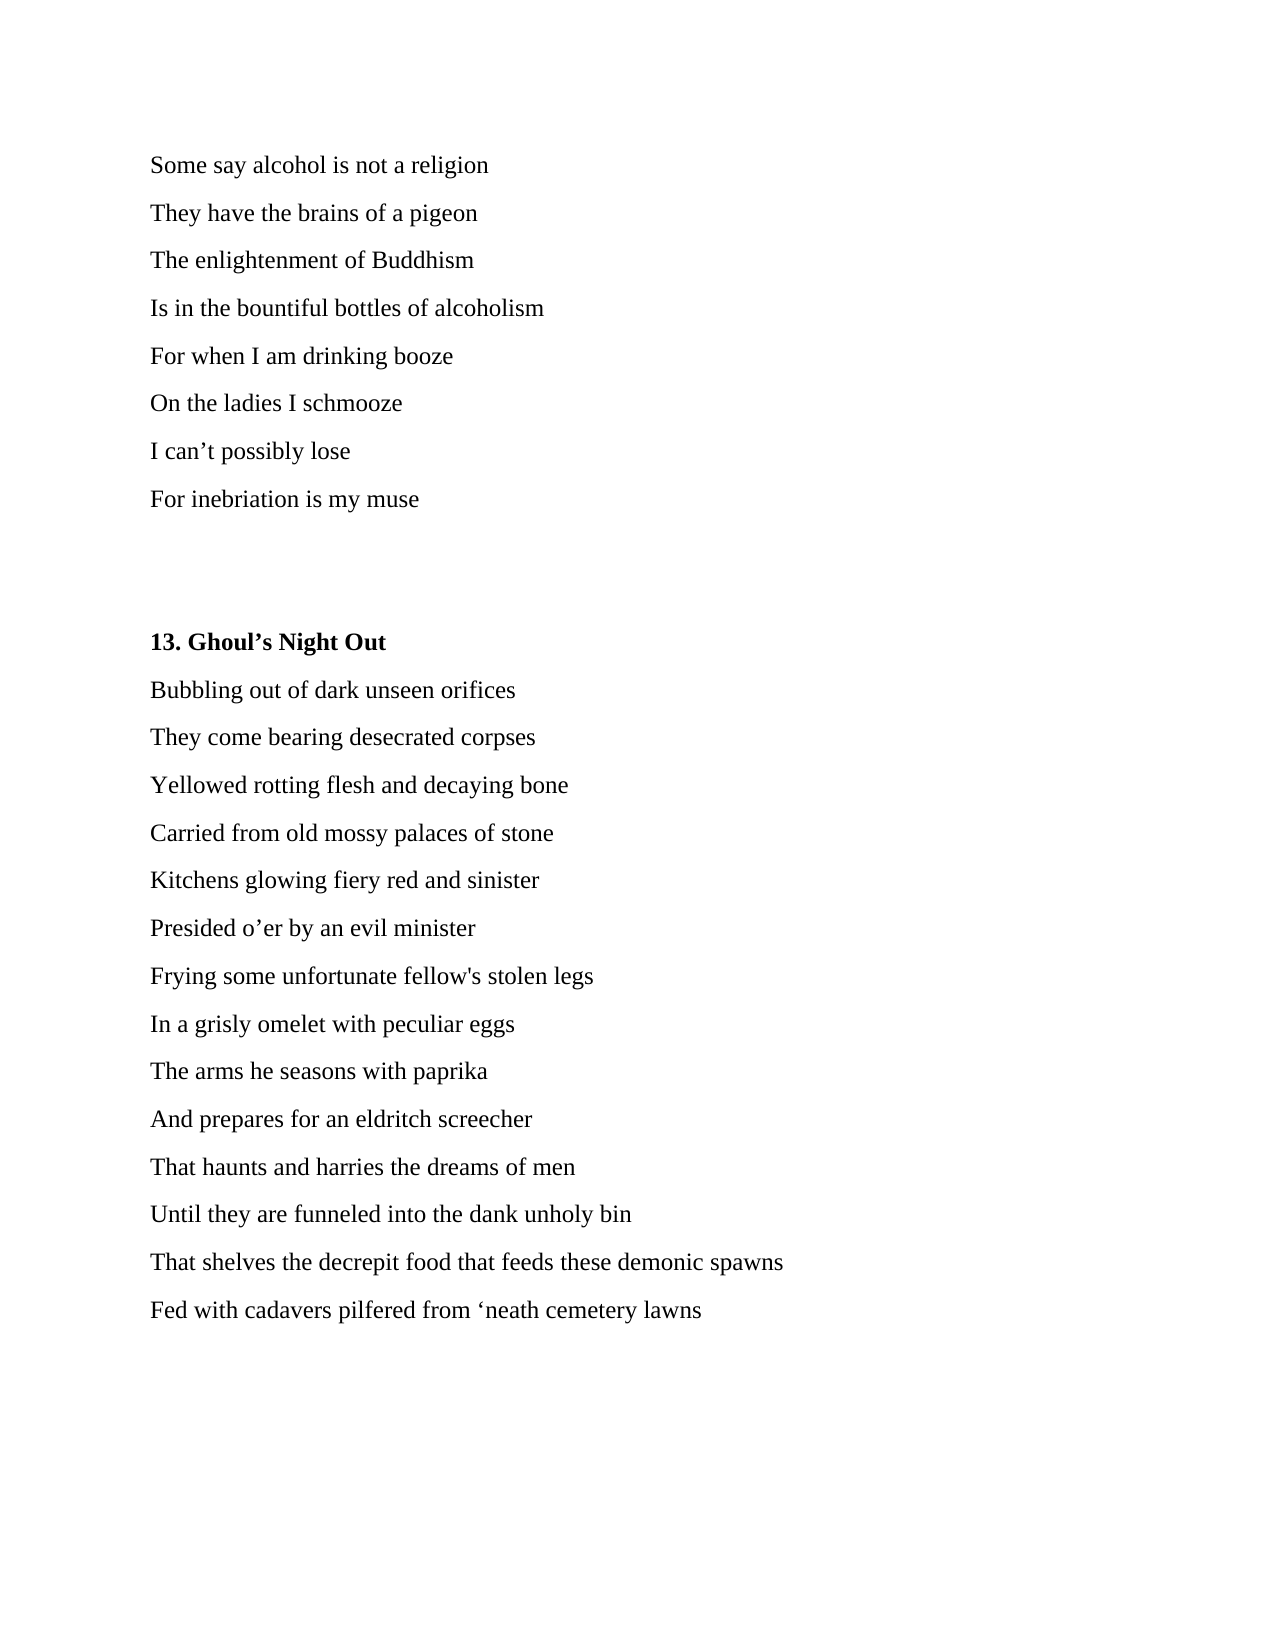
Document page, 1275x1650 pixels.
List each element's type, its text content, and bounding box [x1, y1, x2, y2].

text The enlightenment of Buddhism [150, 245, 1125, 274]
text And prepares for an eldritch screecher [150, 1104, 1125, 1133]
text On the ladies I schmooze [150, 388, 1125, 417]
text That haunts and harries the dreams of men [150, 1152, 1125, 1181]
text That shelves the decrepit food that feeds these demonic spawns [150, 1247, 1125, 1276]
text I can’t possibly lose [150, 436, 1125, 465]
text Carried from old mossy palaces of stone [150, 818, 1125, 847]
text Presided o’er by an evil minister [150, 913, 1125, 942]
text Some say alcohol is not a religion [150, 150, 1125, 179]
text Yellowed rotting flesh and decaying bone [150, 770, 1125, 799]
text Bubbling out of dark unseen orifices [150, 675, 1125, 703]
text For when I am drinking booze [150, 341, 1125, 369]
text In a grisly omelet with peculiar eggs [150, 1009, 1125, 1037]
text The arms he seasons with paprika [150, 1056, 1125, 1085]
text Fed with cadavers pilfered from ‘neath cemetery lawns [150, 1295, 1125, 1324]
text They have the brains of a pigeon [150, 198, 1125, 226]
text 13. Ghoul’s Night Out [150, 627, 1125, 656]
text Kitchens glowing fiery red and sinister [150, 866, 1125, 894]
text Frying some unfortunate fellow's stolen legs [150, 961, 1125, 990]
text They come bearing desecrated corpses [150, 722, 1125, 751]
text Until they are funneled into the dank unholy bin [150, 1199, 1125, 1228]
text For inebriation is my muse [150, 484, 1125, 513]
text Is in the bountiful bottles of alcoholism [150, 293, 1125, 322]
